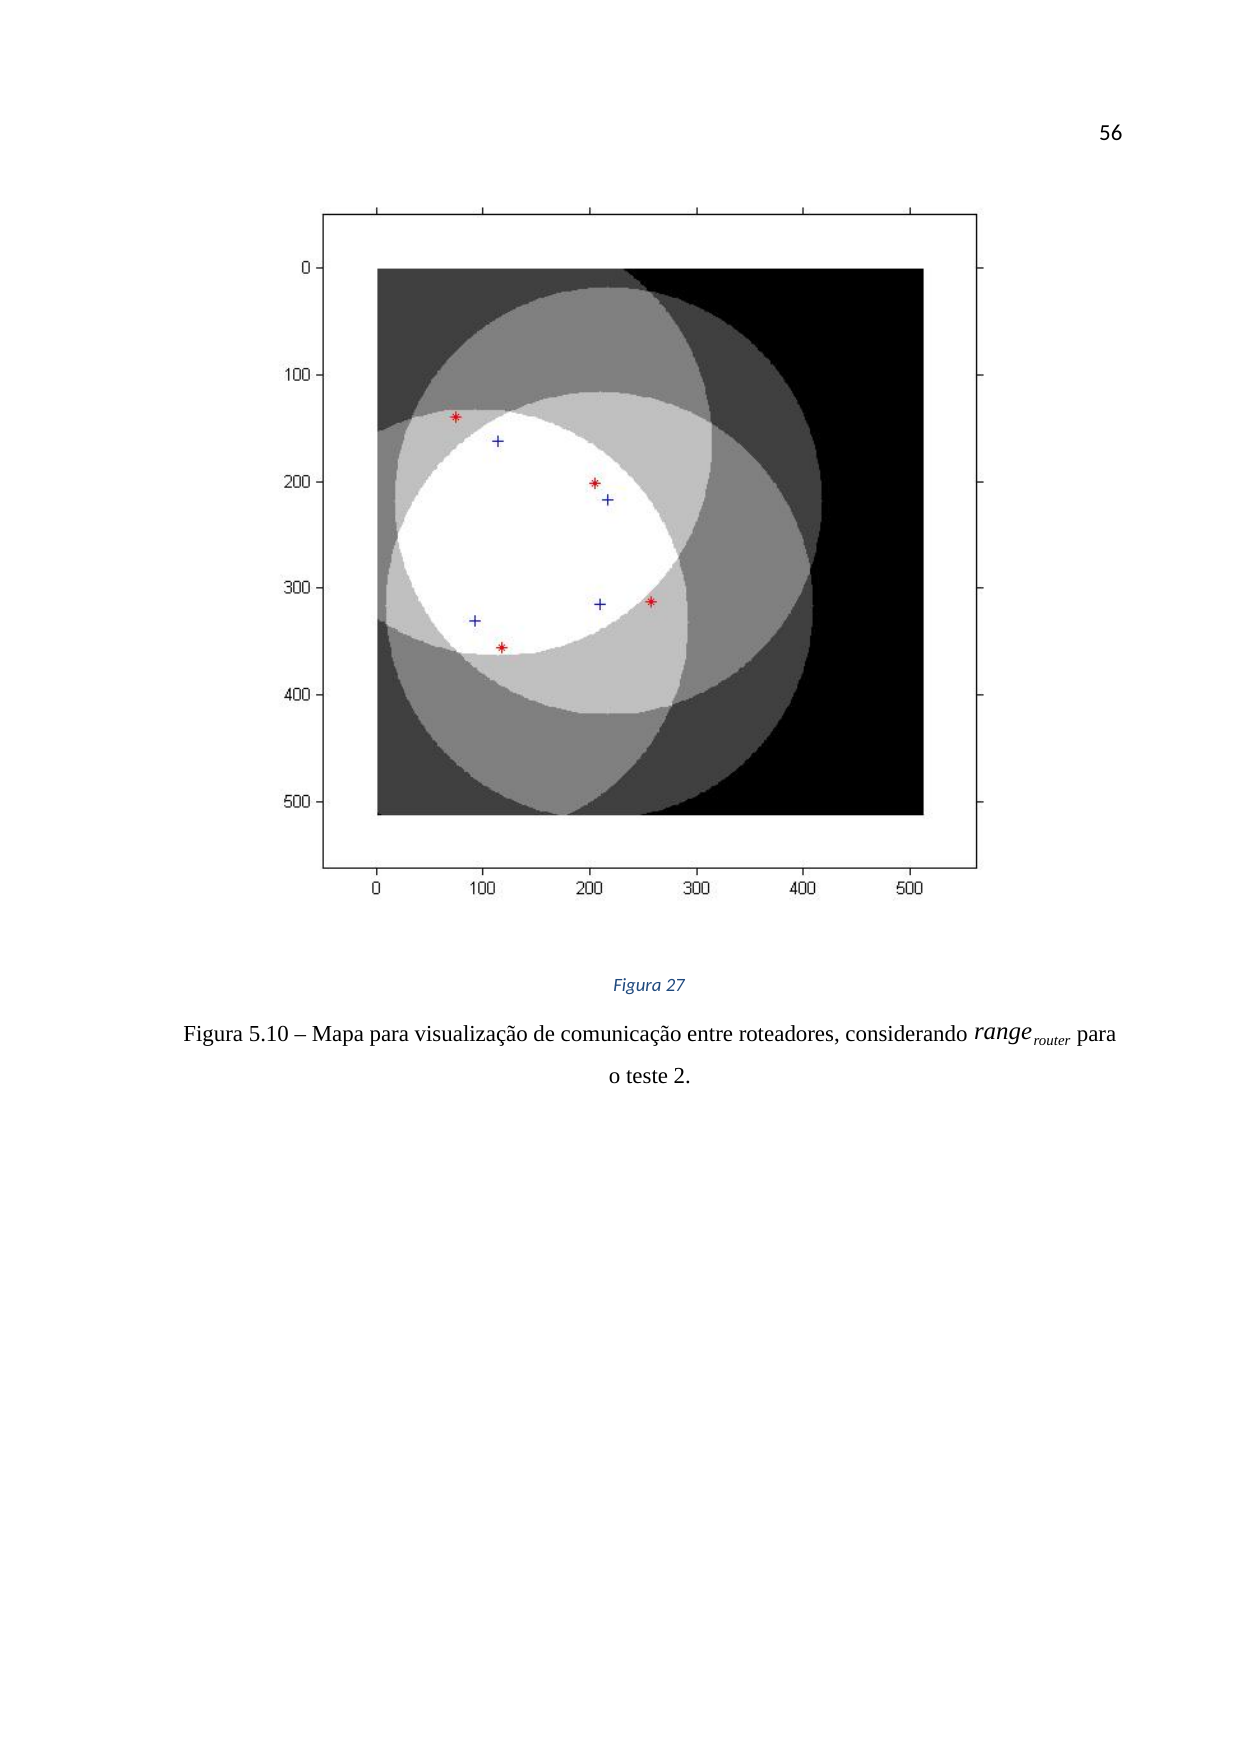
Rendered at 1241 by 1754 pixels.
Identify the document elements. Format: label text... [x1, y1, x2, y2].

picture [218, 177, 1082, 939]
text Figura 27 [177, 974, 1122, 997]
text Figura 5.10 – Mapa para visualização de comunicação entre roteadores, considerando para o teste 2. [177, 1017, 1122, 1088]
